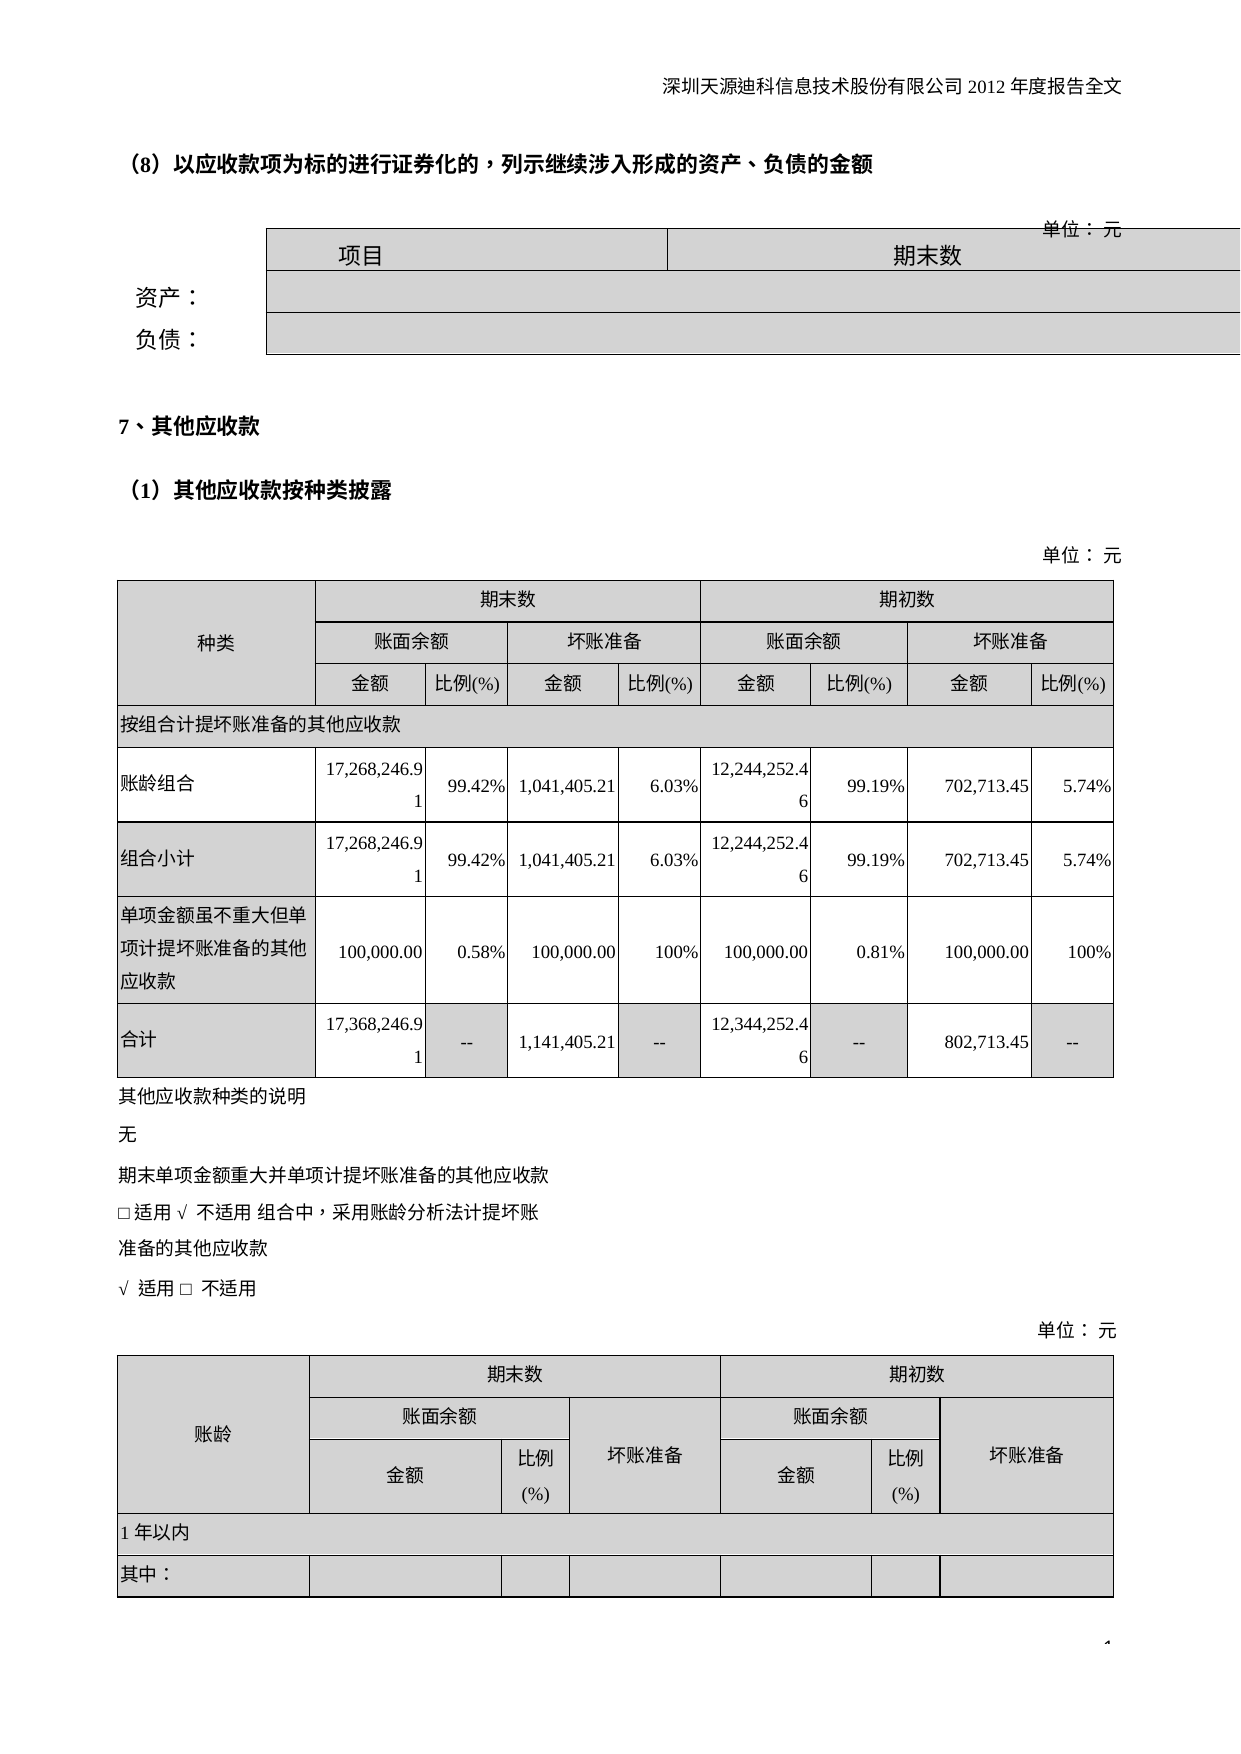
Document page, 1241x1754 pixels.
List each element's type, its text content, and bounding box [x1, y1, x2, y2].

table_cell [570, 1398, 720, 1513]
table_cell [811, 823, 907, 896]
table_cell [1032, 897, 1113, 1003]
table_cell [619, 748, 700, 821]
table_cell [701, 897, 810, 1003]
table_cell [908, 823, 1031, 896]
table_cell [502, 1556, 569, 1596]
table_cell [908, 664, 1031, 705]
text 单位： 元 [1037, 1318, 1138, 1343]
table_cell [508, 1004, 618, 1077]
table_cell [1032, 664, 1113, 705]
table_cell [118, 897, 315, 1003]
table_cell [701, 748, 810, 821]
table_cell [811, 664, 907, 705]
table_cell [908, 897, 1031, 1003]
text 单位： 元 [102, 543, 1122, 568]
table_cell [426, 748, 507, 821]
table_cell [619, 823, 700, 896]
text □ 适用 √ 不适用 组合中，采用账龄分析法计提坏账准备的其他应收款 [118, 1199, 551, 1261]
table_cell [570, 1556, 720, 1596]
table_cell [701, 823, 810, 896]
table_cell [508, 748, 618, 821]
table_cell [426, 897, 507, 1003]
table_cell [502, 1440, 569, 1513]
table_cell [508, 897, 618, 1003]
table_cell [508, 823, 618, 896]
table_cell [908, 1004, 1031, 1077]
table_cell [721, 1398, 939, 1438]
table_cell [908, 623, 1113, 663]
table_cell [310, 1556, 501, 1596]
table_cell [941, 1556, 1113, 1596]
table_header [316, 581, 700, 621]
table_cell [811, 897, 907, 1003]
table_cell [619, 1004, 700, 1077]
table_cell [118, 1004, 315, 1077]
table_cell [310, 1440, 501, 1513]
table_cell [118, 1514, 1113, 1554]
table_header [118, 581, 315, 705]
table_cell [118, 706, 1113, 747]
subtitle （8）以应收款项为标的进行证券化的，列示继续涉入形成的资产、负债的金额 [118, 149, 1138, 179]
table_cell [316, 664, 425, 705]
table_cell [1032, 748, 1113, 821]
subtitle （1）其他应收款按种类披露 [118, 475, 1138, 505]
subtitle 7、其他应收款 [118, 411, 1138, 441]
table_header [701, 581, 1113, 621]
text √ 适用 □ 不适用 [118, 1276, 307, 1301]
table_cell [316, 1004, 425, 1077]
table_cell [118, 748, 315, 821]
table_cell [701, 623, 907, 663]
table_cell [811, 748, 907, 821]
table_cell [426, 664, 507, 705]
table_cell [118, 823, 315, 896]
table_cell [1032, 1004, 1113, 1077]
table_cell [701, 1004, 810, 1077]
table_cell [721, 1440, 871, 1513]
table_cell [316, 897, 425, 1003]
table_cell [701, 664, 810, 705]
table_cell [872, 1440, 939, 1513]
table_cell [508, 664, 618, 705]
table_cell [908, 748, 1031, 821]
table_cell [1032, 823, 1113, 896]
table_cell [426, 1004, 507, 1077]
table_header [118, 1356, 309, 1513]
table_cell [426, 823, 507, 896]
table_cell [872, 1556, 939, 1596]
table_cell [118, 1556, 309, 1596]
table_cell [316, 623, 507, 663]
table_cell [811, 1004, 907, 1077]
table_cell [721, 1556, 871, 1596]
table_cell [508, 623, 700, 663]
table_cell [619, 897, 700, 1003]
text 其他应收款种类的说明 无 [118, 1083, 307, 1147]
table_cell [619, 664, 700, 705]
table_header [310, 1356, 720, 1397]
text 期末单项金额重大并单项计提坏账准备的其他应收款 [118, 1162, 551, 1187]
text 单位： 元 [102, 216, 1122, 242]
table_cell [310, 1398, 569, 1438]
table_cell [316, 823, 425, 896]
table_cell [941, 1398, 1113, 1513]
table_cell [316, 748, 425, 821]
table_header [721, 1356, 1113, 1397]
